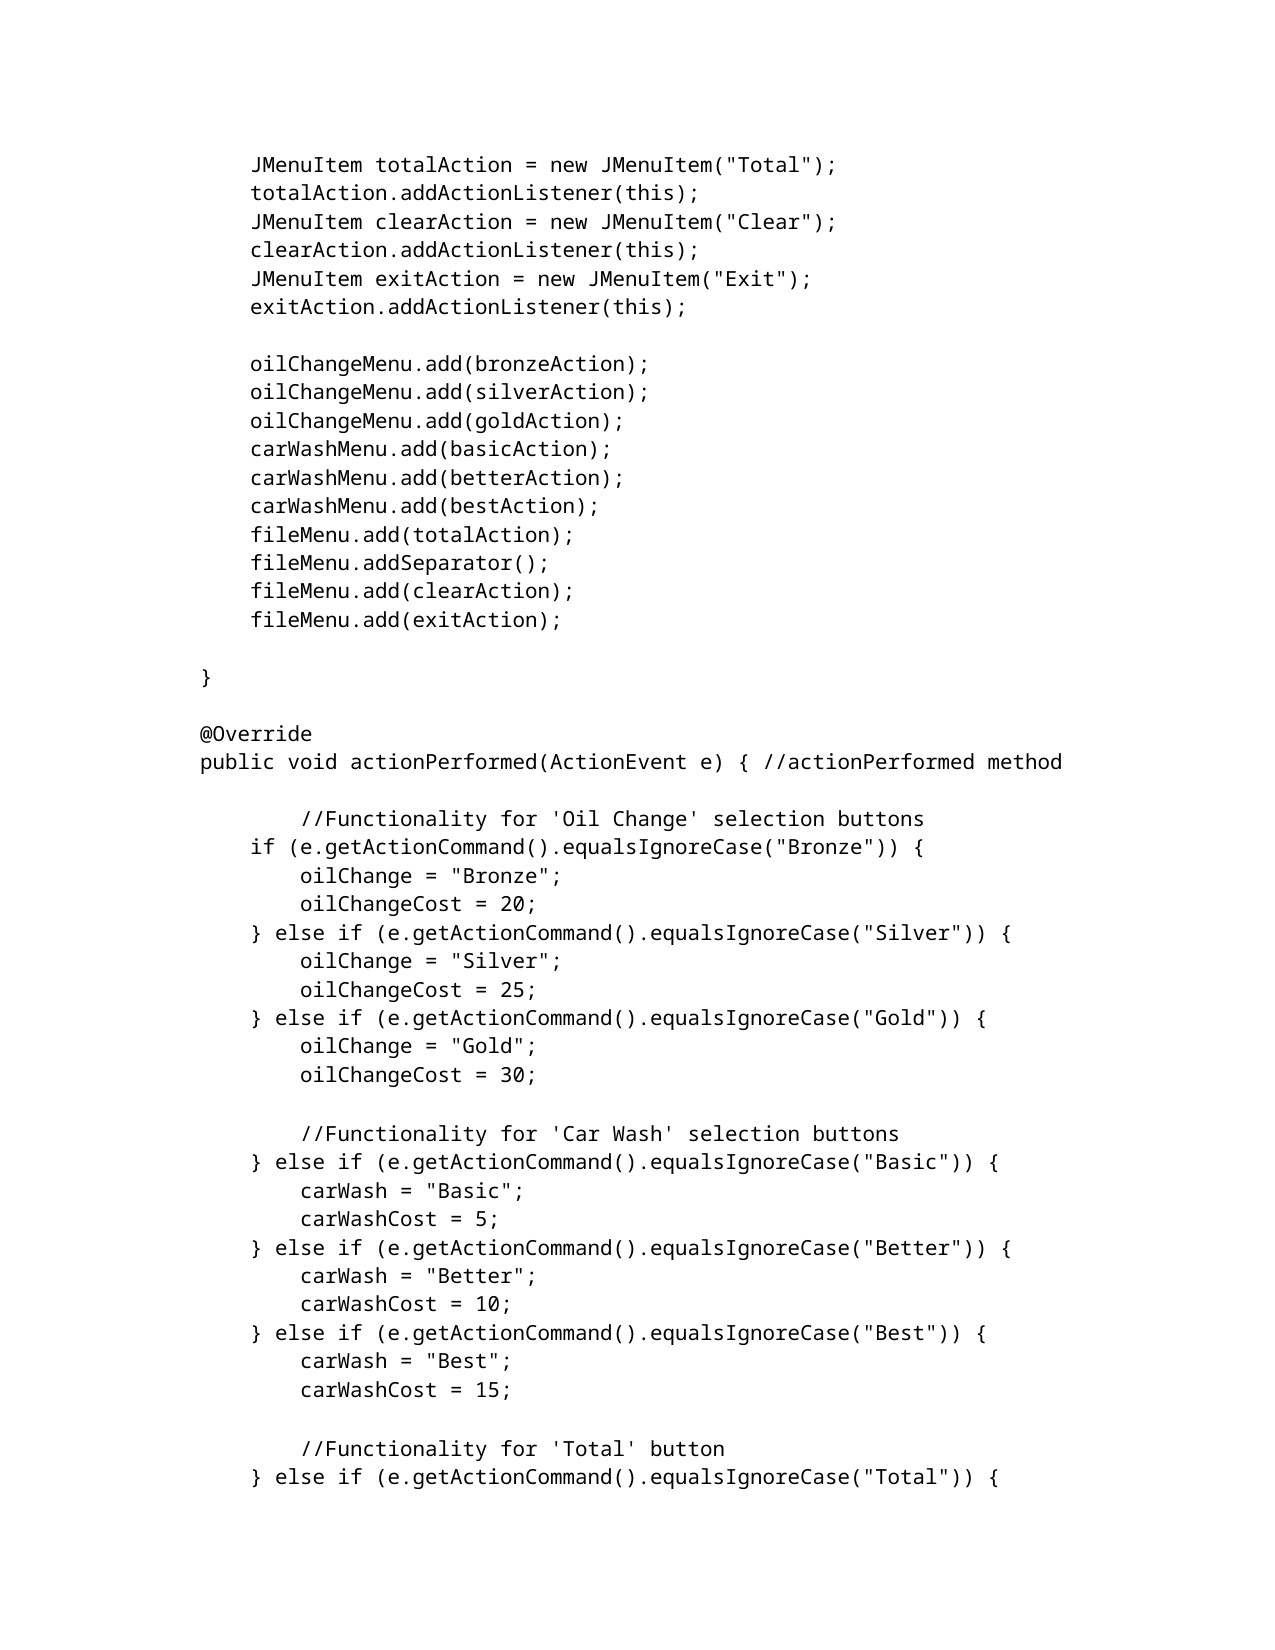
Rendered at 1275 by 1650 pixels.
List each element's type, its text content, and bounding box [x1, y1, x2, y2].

text //Functionality for 'Total' button [150, 1434, 1125, 1462]
text oilChangeCost = 25; [150, 975, 1125, 1003]
text oilChangeMenu.add(goldAction); [150, 406, 1125, 434]
text //Functionality for 'Oil Change' selection buttons [150, 804, 1125, 832]
text } else if (e.getActionCommand().equalsIgnoreCase("Silver")) { [150, 918, 1125, 946]
text JMenuItem exitAction = new JMenuItem("Exit"); [150, 264, 1125, 292]
text } else if (e.getActionCommand().equalsIgnoreCase("Better")) { [150, 1233, 1125, 1261]
text carWashCost = 5; [150, 1204, 1125, 1233]
text carWashCost = 10; [150, 1289, 1125, 1318]
text oilChange = "Gold"; [150, 1032, 1125, 1060]
text clearAction.addActionListener(this); [150, 235, 1125, 264]
text exitAction.addActionListener(this); [150, 292, 1125, 321]
text } else if (e.getActionCommand().equalsIgnoreCase("Best")) { [150, 1318, 1125, 1346]
text oilChange = "Bronze"; [150, 861, 1125, 889]
text fileMenu.addSeparator(); [150, 548, 1125, 577]
text fileMenu.add(totalAction); [150, 520, 1125, 548]
text oilChange = "Silver"; [150, 946, 1125, 975]
text } else if (e.getActionCommand().equalsIgnoreCase("Total")) { [150, 1462, 1125, 1491]
text @Override [150, 719, 1125, 747]
text fileMenu.add(exitAction); [150, 605, 1125, 633]
text carWashMenu.add(basicAction); [150, 434, 1125, 463]
text carWash = "Best"; [150, 1346, 1125, 1375]
text fileMenu.add(clearAction); [150, 577, 1125, 605]
text public void actionPerformed(ActionEvent e) { //actionPerformed method [150, 747, 1125, 776]
text oilChangeCost = 20; [150, 889, 1125, 918]
text carWashMenu.add(bestAction); [150, 491, 1125, 520]
text JMenuItem clearAction = new JMenuItem("Clear"); [150, 207, 1125, 235]
text oilChangeMenu.add(silverAction); [150, 377, 1125, 406]
text } [150, 662, 1125, 690]
text carWash = "Basic"; [150, 1176, 1125, 1204]
text carWash = "Better"; [150, 1261, 1125, 1289]
text //Functionality for 'Car Wash' selection buttons [150, 1119, 1125, 1147]
text totalAction.addActionListener(this); [150, 178, 1125, 207]
text JMenuItem totalAction = new JMenuItem("Total"); [150, 150, 1125, 178]
text carWashMenu.add(betterAction); [150, 463, 1125, 491]
text if (e.getActionCommand().equalsIgnoreCase("Bronze")) { [150, 832, 1125, 861]
text } else if (e.getActionCommand().equalsIgnoreCase("Basic")) { [150, 1147, 1125, 1176]
text carWashCost = 15; [150, 1375, 1125, 1403]
text oilChangeCost = 30; [150, 1060, 1125, 1088]
text oilChangeMenu.add(bronzeAction); [150, 349, 1125, 377]
text } else if (e.getActionCommand().equalsIgnoreCase("Gold")) { [150, 1003, 1125, 1032]
